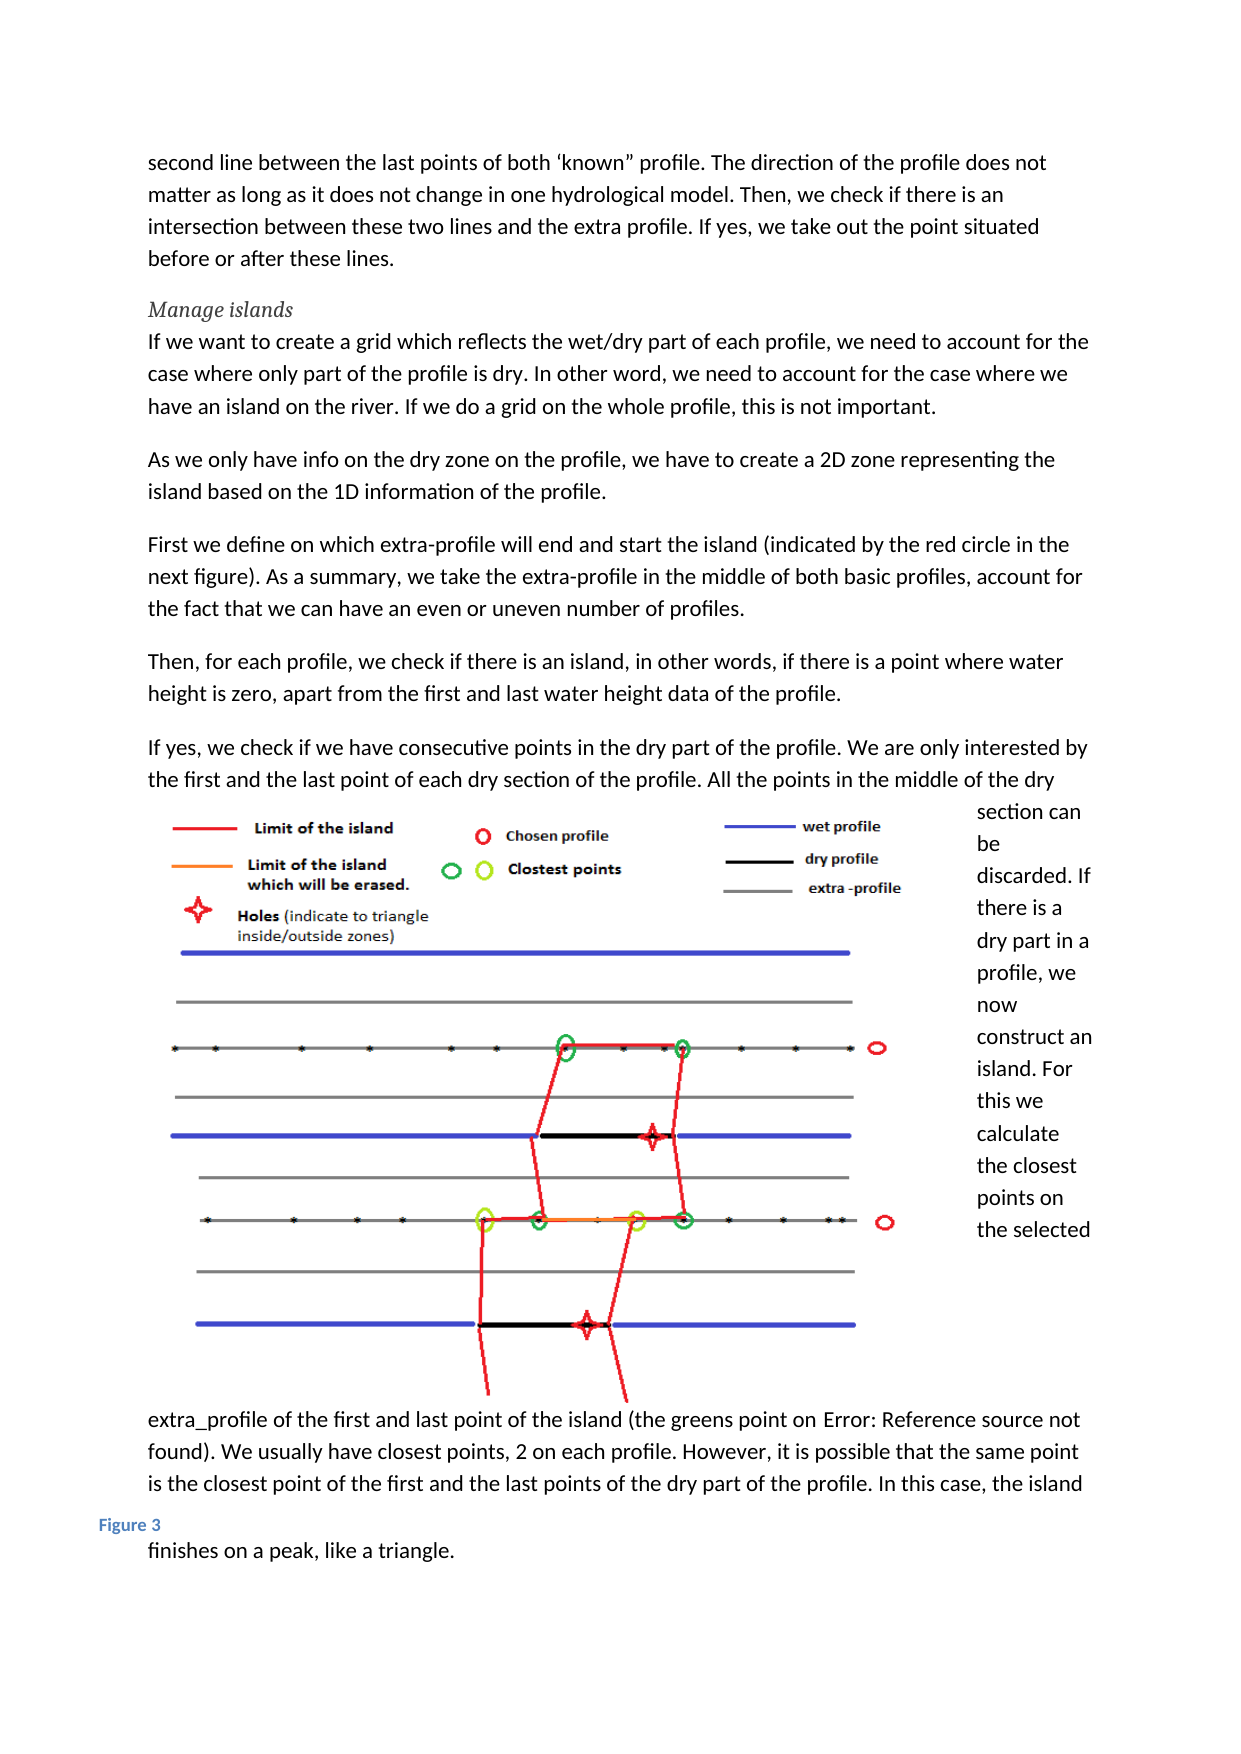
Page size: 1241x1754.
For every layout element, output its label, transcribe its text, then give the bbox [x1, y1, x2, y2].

text Then, for each profile, we check if there is an island, in other words, if there is a point where water height is zero, apart from the first and last water height data of the profile. [148, 647, 1093, 708]
subtitle Manage islands [148, 297, 1093, 323]
picture [98, 800, 958, 1405]
text First we define on which extra-profile will end and start the island (indicated by the red circle in the next figure). As a summary, we take the extra-profile in the middle of both basic profiles, account for the fact that we can have an even or uneven number of profiles. [148, 530, 1093, 622]
text As we only have info on the dry zone on the profile, we have to create a 2D zone representing the island based on the 1D information of the profile. [148, 445, 1093, 505]
text If we want to create a grid which reflects the wet/dry part of each profile, we need to account for the case where only part of the profile is dry. In other word, we need to account for the case where we have an island on the river. If we do a grid on the whole profile, this is not important. [148, 327, 1093, 420]
